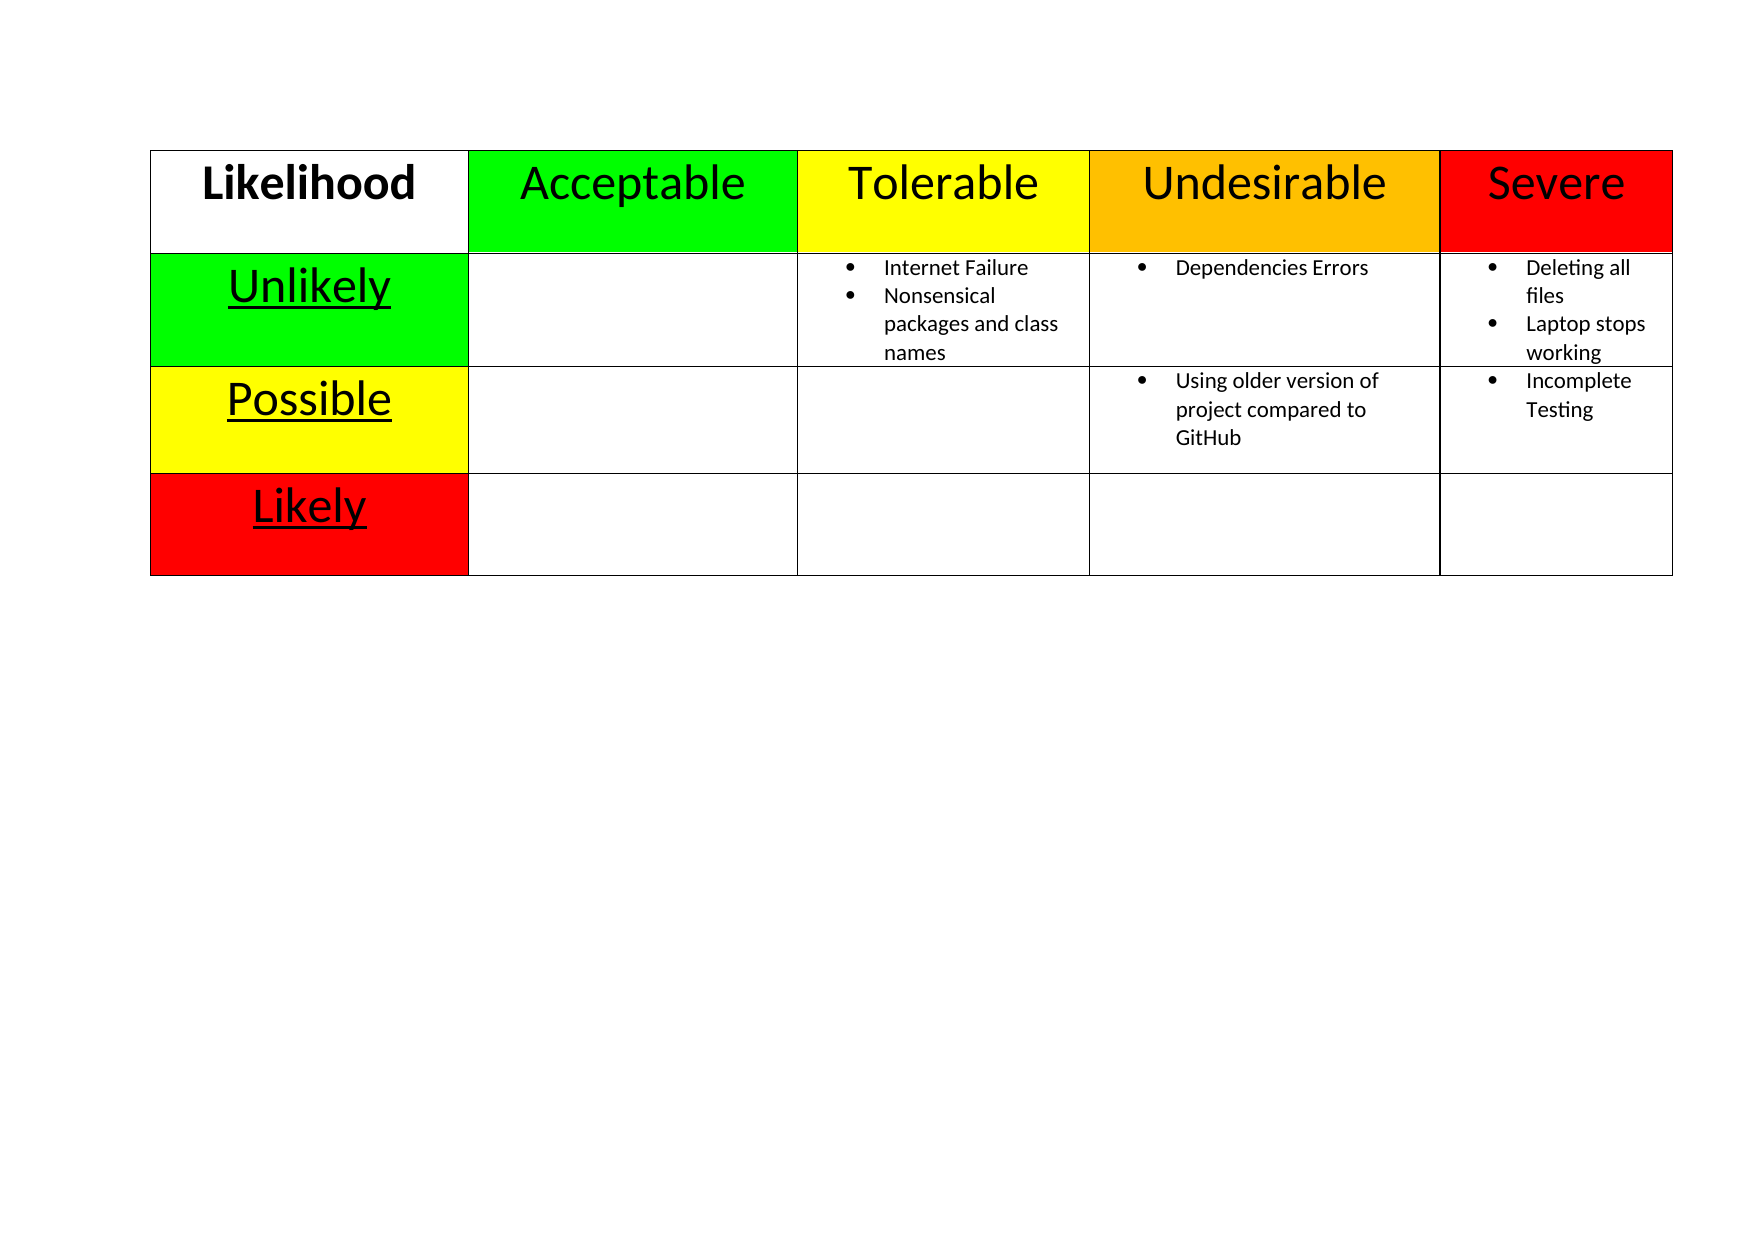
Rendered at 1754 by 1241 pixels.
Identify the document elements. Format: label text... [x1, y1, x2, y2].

table_cell Using older version of project compared to GitHub [1090, 367, 1439, 473]
table_header Severe [1441, 151, 1672, 252]
table_cell Possible [151, 367, 468, 473]
table_cell [798, 367, 1089, 473]
table_header Undesirable [1090, 151, 1439, 252]
table_cell Deleting all files Laptop stops working [1441, 254, 1672, 366]
table_cell Internet Failure Nonsensical packages and class names [798, 254, 1089, 366]
table_cell [469, 254, 797, 366]
table_cell [469, 474, 797, 575]
table_cell [1441, 474, 1672, 575]
table_header Tolerable [798, 151, 1089, 252]
table_cell Likely [151, 474, 468, 575]
table_cell Unlikely [151, 254, 468, 366]
table_cell [1090, 474, 1439, 575]
table_cell [798, 474, 1089, 575]
table_header Likelihood [151, 151, 468, 252]
table_cell Dependencies Errors [1090, 254, 1439, 366]
table_cell Incomplete Testing [1441, 367, 1672, 473]
table_header Acceptable [469, 151, 797, 252]
table_cell [469, 367, 797, 473]
